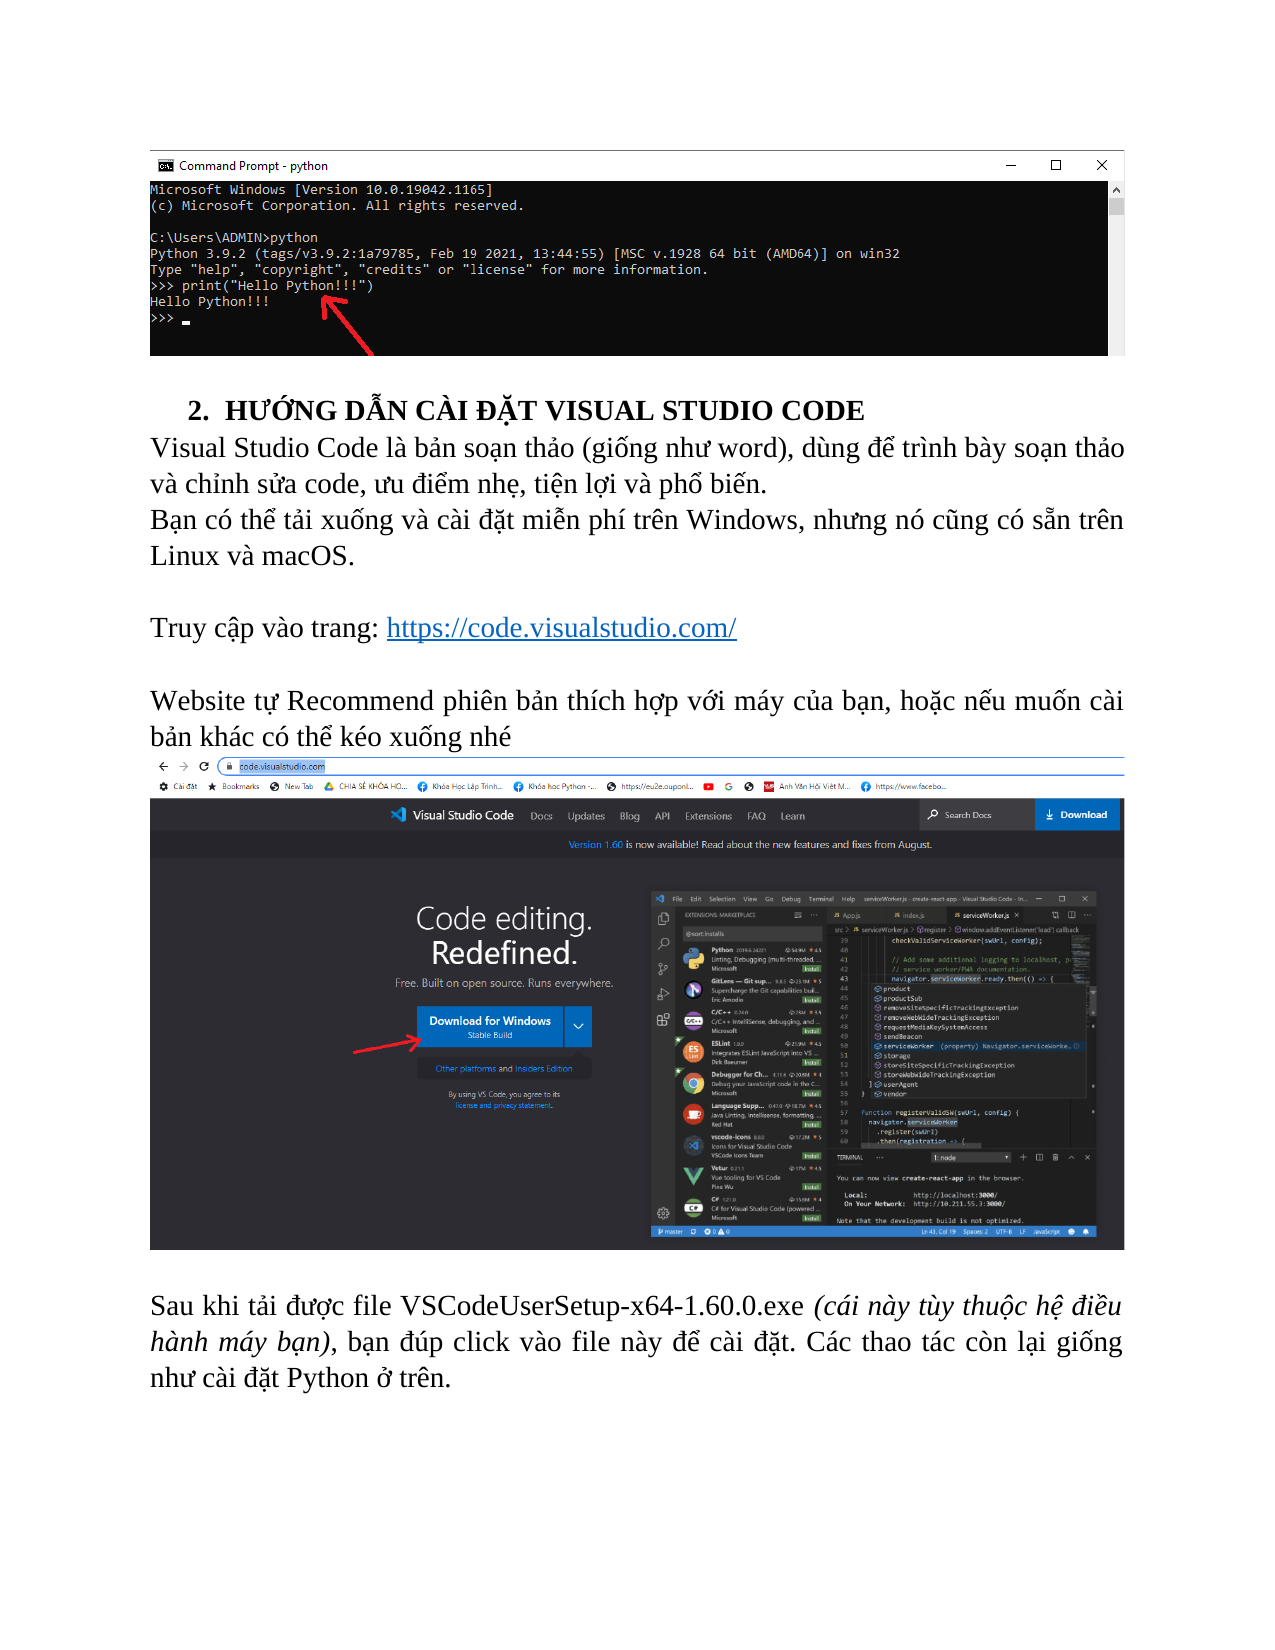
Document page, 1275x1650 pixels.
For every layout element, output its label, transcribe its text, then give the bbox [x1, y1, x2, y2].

list Sau khi tải được file VSCodeUserSetup-x64-1.60.0.exe (cái này tùy thuộc hệ điều hành máy bạn), bạn đúp click vào file này để cài đặt. Các thao tác còn lại giống như cài đặt Python ở trên. [150, 1288, 1125, 1393]
picture [150, 150, 1125, 356]
list HƯỚNG DẪN CÀI ĐẶT VISUAL STUDIO CODE [187, 393, 1125, 427]
list Visual Studio Code là bản soạn thảo (giống như word), dùng để trình bày soạn thảo và chỉnh sửa code, ưu điểm nhẹ, tiện lợi và phổ biến. [150, 430, 1125, 499]
list Bạn có thể tải xuống và cài đặt miễn phí trên Windows, nhưng nó cũng có sẵn trên Linux và macOS. [150, 502, 1125, 572]
picture [150, 755, 1125, 1250]
list Truy cập vào trang: https://code.visualstudio.com/ [150, 610, 1125, 644]
list Website tự Recommend phiên bản thích hợp với máy của bạn, hoặc nếu muốn cài bản khác có thể kéo xuống nhé [150, 683, 1125, 752]
